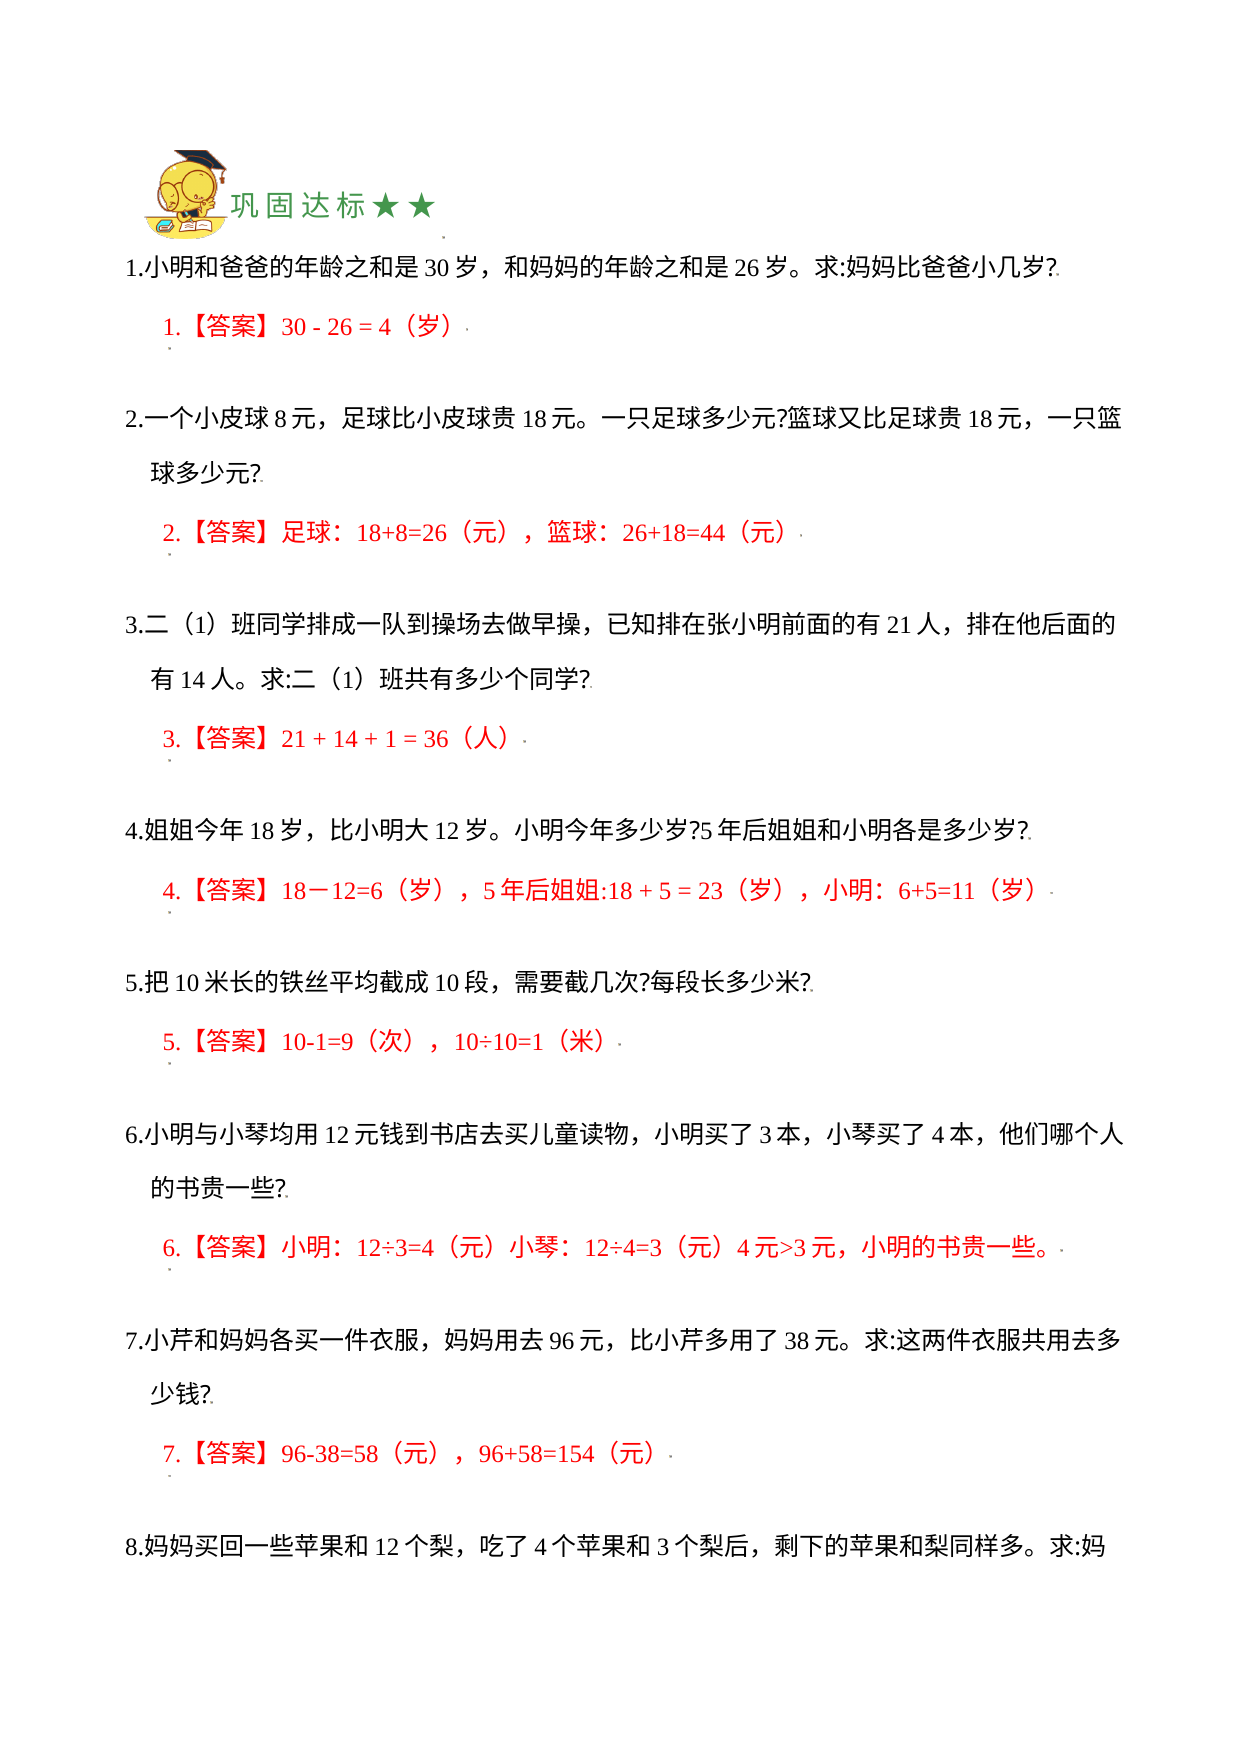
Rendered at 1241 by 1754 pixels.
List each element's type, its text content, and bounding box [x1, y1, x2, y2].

text 7.【答案】96-38=58（元），96+58=154（元） [112, 1434, 1128, 1470]
text 1.小明和爸爸的年龄之和是30岁，和妈妈的年龄之和是26岁。求:妈妈比爸爸小几岁? [125, 247, 1128, 283]
text 3.【答案】21 + 14 + 1 = 36（人） [112, 718, 1128, 755]
text 巩固达标★★ [112, 150, 1128, 247]
text 1.【答案】30 - 26 = 4（岁） [112, 306, 1128, 343]
text 2.【答案】足球：18+8=26（元），篮球：26+18=44（元） [112, 512, 1128, 549]
text 5.【答案】10-1=9（次），10÷10=1（米） [112, 1022, 1128, 1058]
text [125, 1526, 1128, 1562]
text 3.二（1）班同学排成一队到操场去做早操，已知排在张小明前面的有21人，排在他后面的有14人。求:二（1）班共有多少个同学? [125, 605, 1128, 695]
picture [141, 150, 231, 239]
text 4.【答案】18－12=6（岁），5年后姐姐:18 + 5 = 23（岁），小明：6+5=11（岁） [112, 870, 1128, 906]
text 6.【答案】小明：12÷3=4（元）小琴：12÷4=3（元）4元>3元，小明的书贵一些。 [112, 1228, 1128, 1264]
text 2.一个小皮球8元，足球比小皮球贵18元。一只足球多少元?篮球又比足球贵18元，一只篮球多少元? [125, 399, 1128, 489]
text 7.小芹和妈妈各买一件衣服，妈妈用去96元，比小芹多用了38元。求:这两件衣服共用去多少钱? [125, 1320, 1128, 1411]
text 4.姐姐今年18岁，比小明大12岁。小明今年多少岁?5年后姐姐和小明各是多少岁? [125, 811, 1128, 847]
text 5.把10米长的铁丝平均截成10段，需要截几次?每段长多少米? [125, 962, 1128, 999]
text 6.小明与小琴均用12元钱到书店去买儿童读物，小明买了3本，小琴买了4本，他们哪个人的书贵一些? [125, 1114, 1128, 1205]
